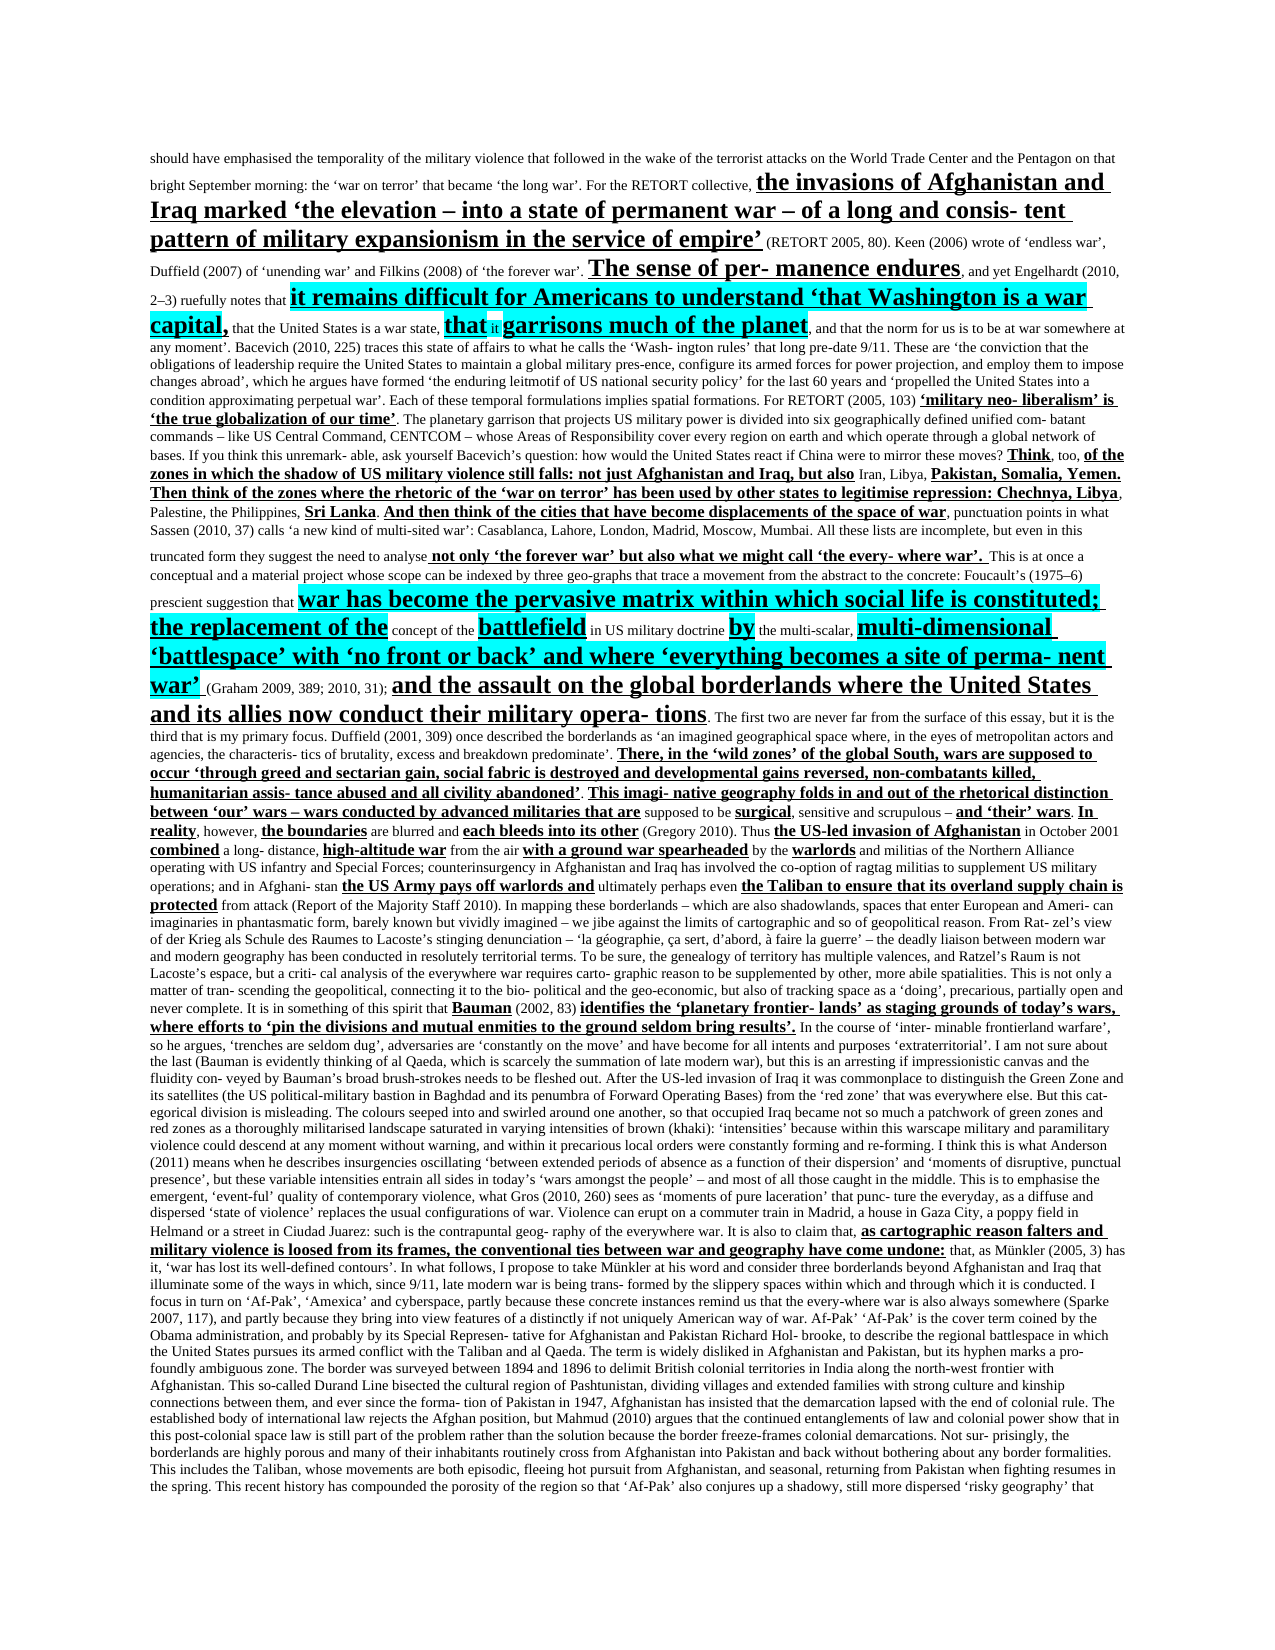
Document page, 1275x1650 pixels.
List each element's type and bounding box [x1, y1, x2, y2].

text [150, 150, 1125, 1494]
